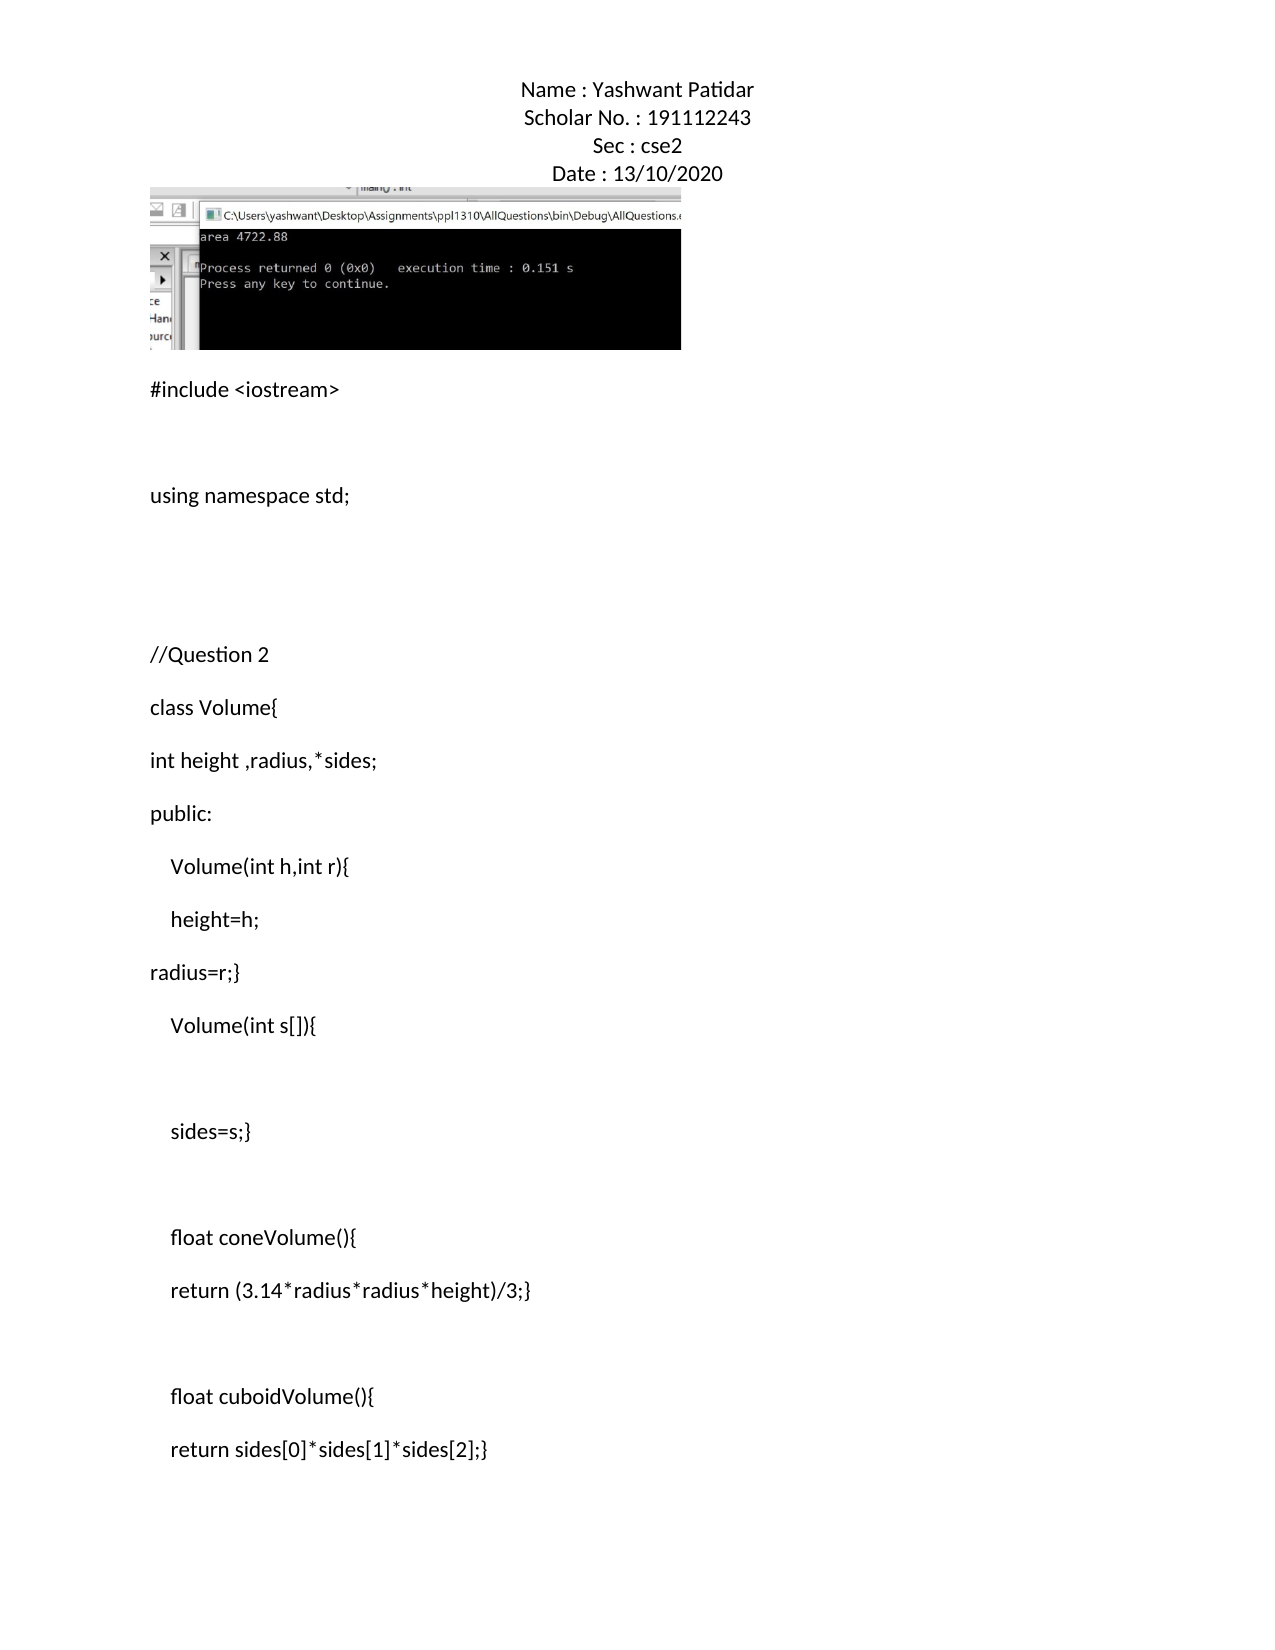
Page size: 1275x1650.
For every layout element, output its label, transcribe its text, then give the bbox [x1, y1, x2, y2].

text public: [150, 799, 1125, 827]
text return (3.14*radius*radius*height)/3;} [150, 1276, 1125, 1304]
text int height ,radius,*sides; [150, 746, 1125, 774]
text class Volume{ [150, 693, 1125, 721]
text return sides[0]*sides[1]*sides[2];} [150, 1435, 1125, 1463]
text float coneVolume(){ [150, 1223, 1125, 1251]
text Volume(int h,int r){ [150, 852, 1125, 880]
text //Question 2 [150, 640, 1125, 668]
picture [150, 187, 682, 350]
text height=h; [150, 905, 1125, 933]
text using namespace std; [150, 481, 1125, 509]
text #include <iostream> [150, 375, 1125, 403]
text Volume(int s[]){ [150, 1011, 1125, 1039]
text float cuboidVolume(){ [150, 1382, 1125, 1410]
text sides=s;} [150, 1117, 1125, 1145]
text radius=r;} [150, 958, 1125, 986]
